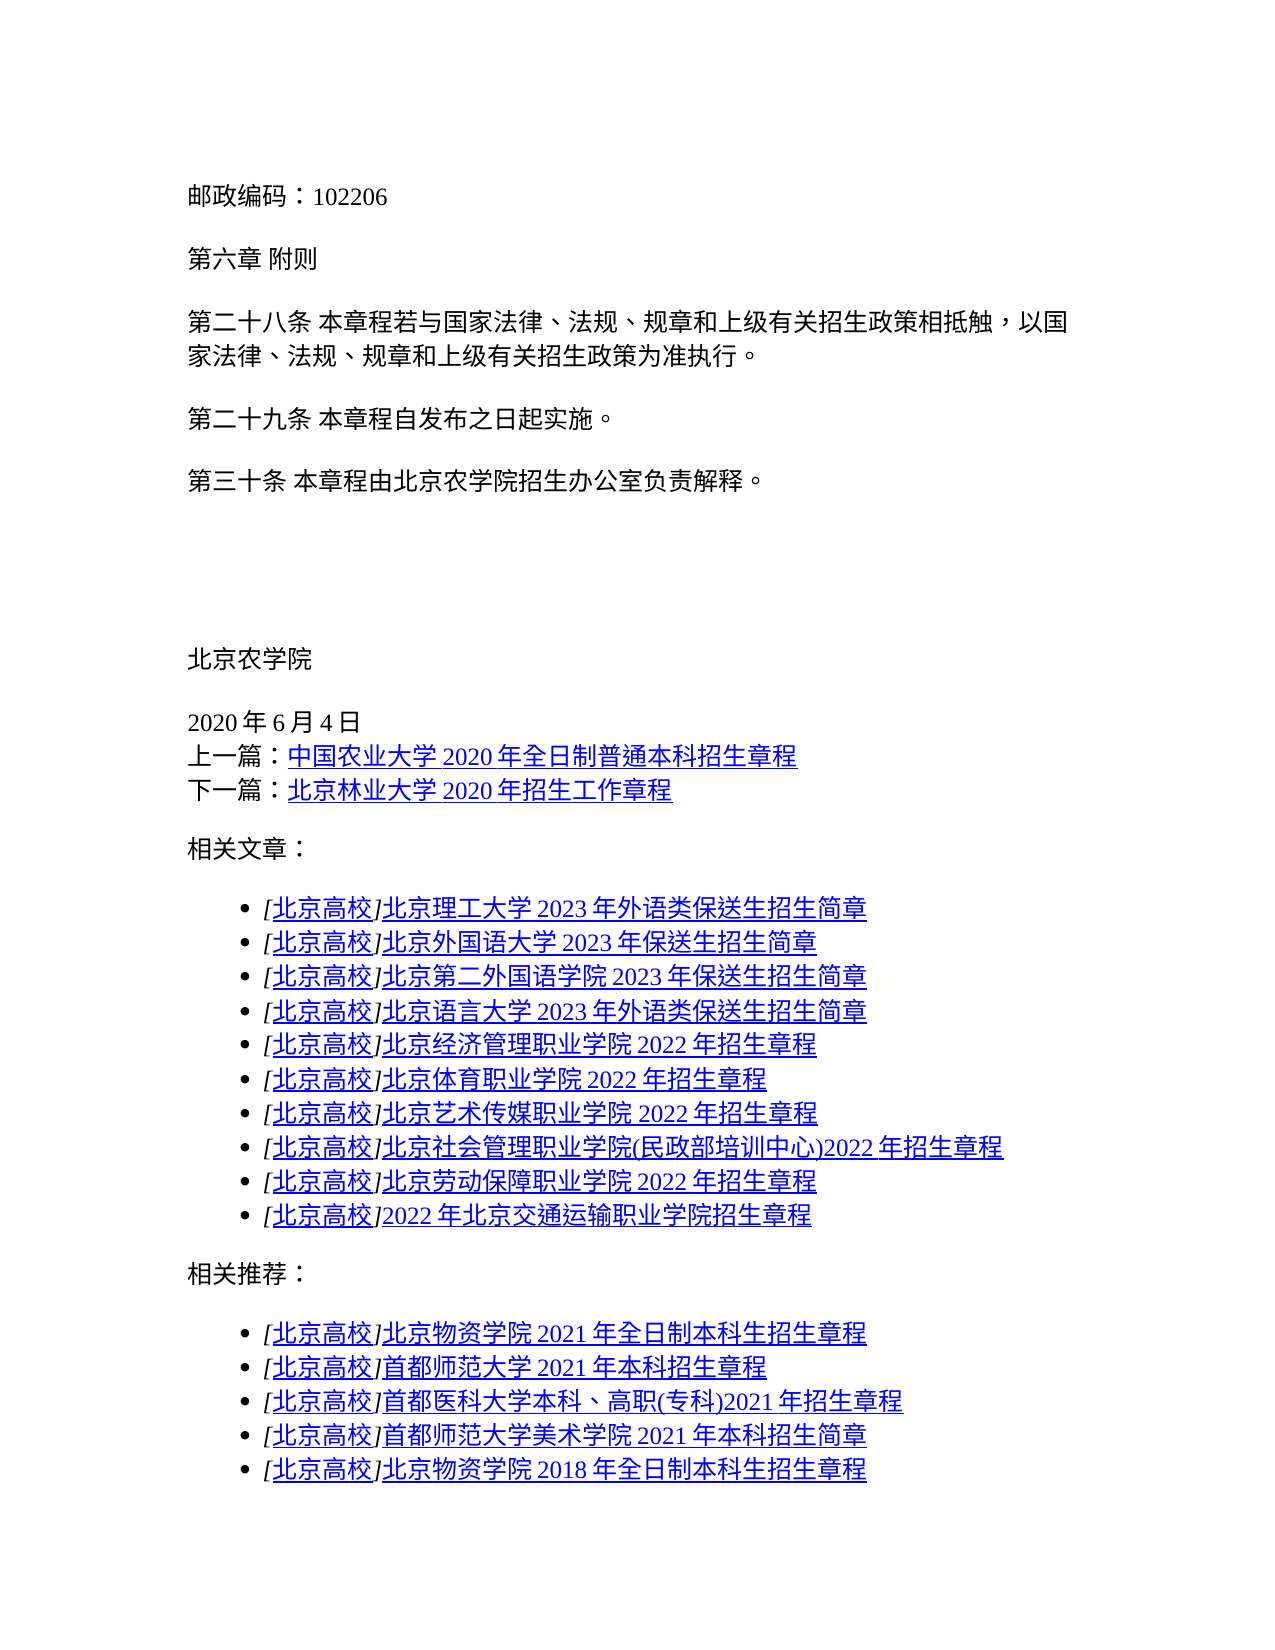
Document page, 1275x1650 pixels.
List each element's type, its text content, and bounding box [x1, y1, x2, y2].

text 第六章 附则 [187, 242, 1087, 276]
list [北京高校]北京理工大学2023年外语类保送生招生简章 [241, 891, 1087, 925]
text 2020年6月4日 [187, 705, 1087, 739]
list [北京高校]北京社会管理职业学院(民政部培训中心)2022年招生章程 [241, 1129, 1087, 1163]
list [北京高校]首都师范大学2021年本科招生章程 [241, 1350, 1087, 1384]
text 相关文章： [187, 832, 1087, 866]
list [北京高校]北京物资学院2018年全日制本科生招生章程 [241, 1452, 1087, 1486]
text 上一篇：中国农业大学2020年全日制普通本科招生章程 下一篇：北京林业大学2020年招生工作章程 [187, 739, 1087, 807]
list [北京高校]北京体育职业学院2022年招生章程 [241, 1061, 1087, 1095]
text 相关推荐： [187, 1257, 1087, 1291]
list [北京高校]首都医科大学本科、高职(专科)2021年招生章程 [241, 1384, 1087, 1418]
list [北京高校]北京艺术传媒职业学院 2022年招生章程 [241, 1095, 1087, 1129]
text 邮政编码：102206 [187, 179, 1087, 213]
list [北京高校]北京劳动保障职业学院2022年招生章程 [241, 1163, 1087, 1197]
text 北京农学院 [187, 642, 1087, 676]
list [北京高校]北京第二外国语学院2023年保送生招生简章 [241, 959, 1087, 993]
list [北京高校]北京外国语大学2023年保送生招生简章 [241, 925, 1087, 959]
text 第二十九条 本章程自发布之日起实施。 [187, 401, 1087, 435]
list [北京高校]首都师范大学美术学院2021年本科招生简章 [241, 1418, 1087, 1452]
list [北京高校]北京语言大学2023年外语类保送生招生简章 [241, 993, 1087, 1027]
list [北京高校]北京经济管理职业学院2022年招生章程 [241, 1027, 1087, 1061]
list [北京高校]2022年北京交通运输职业学院招生章程 [241, 1197, 1087, 1232]
text 第二十八条 本章程若与国家法律、法规、规章和上级有关招生政策相抵触，以国家法律、法规、规章和上级有关招生政策为准执行。 [187, 304, 1087, 372]
text 第三十条 本章程由北京农学院招生办公室负责解释。 [187, 464, 1087, 498]
list [北京高校]北京物资学院2021年全日制本科生招生章程 [241, 1316, 1087, 1350]
